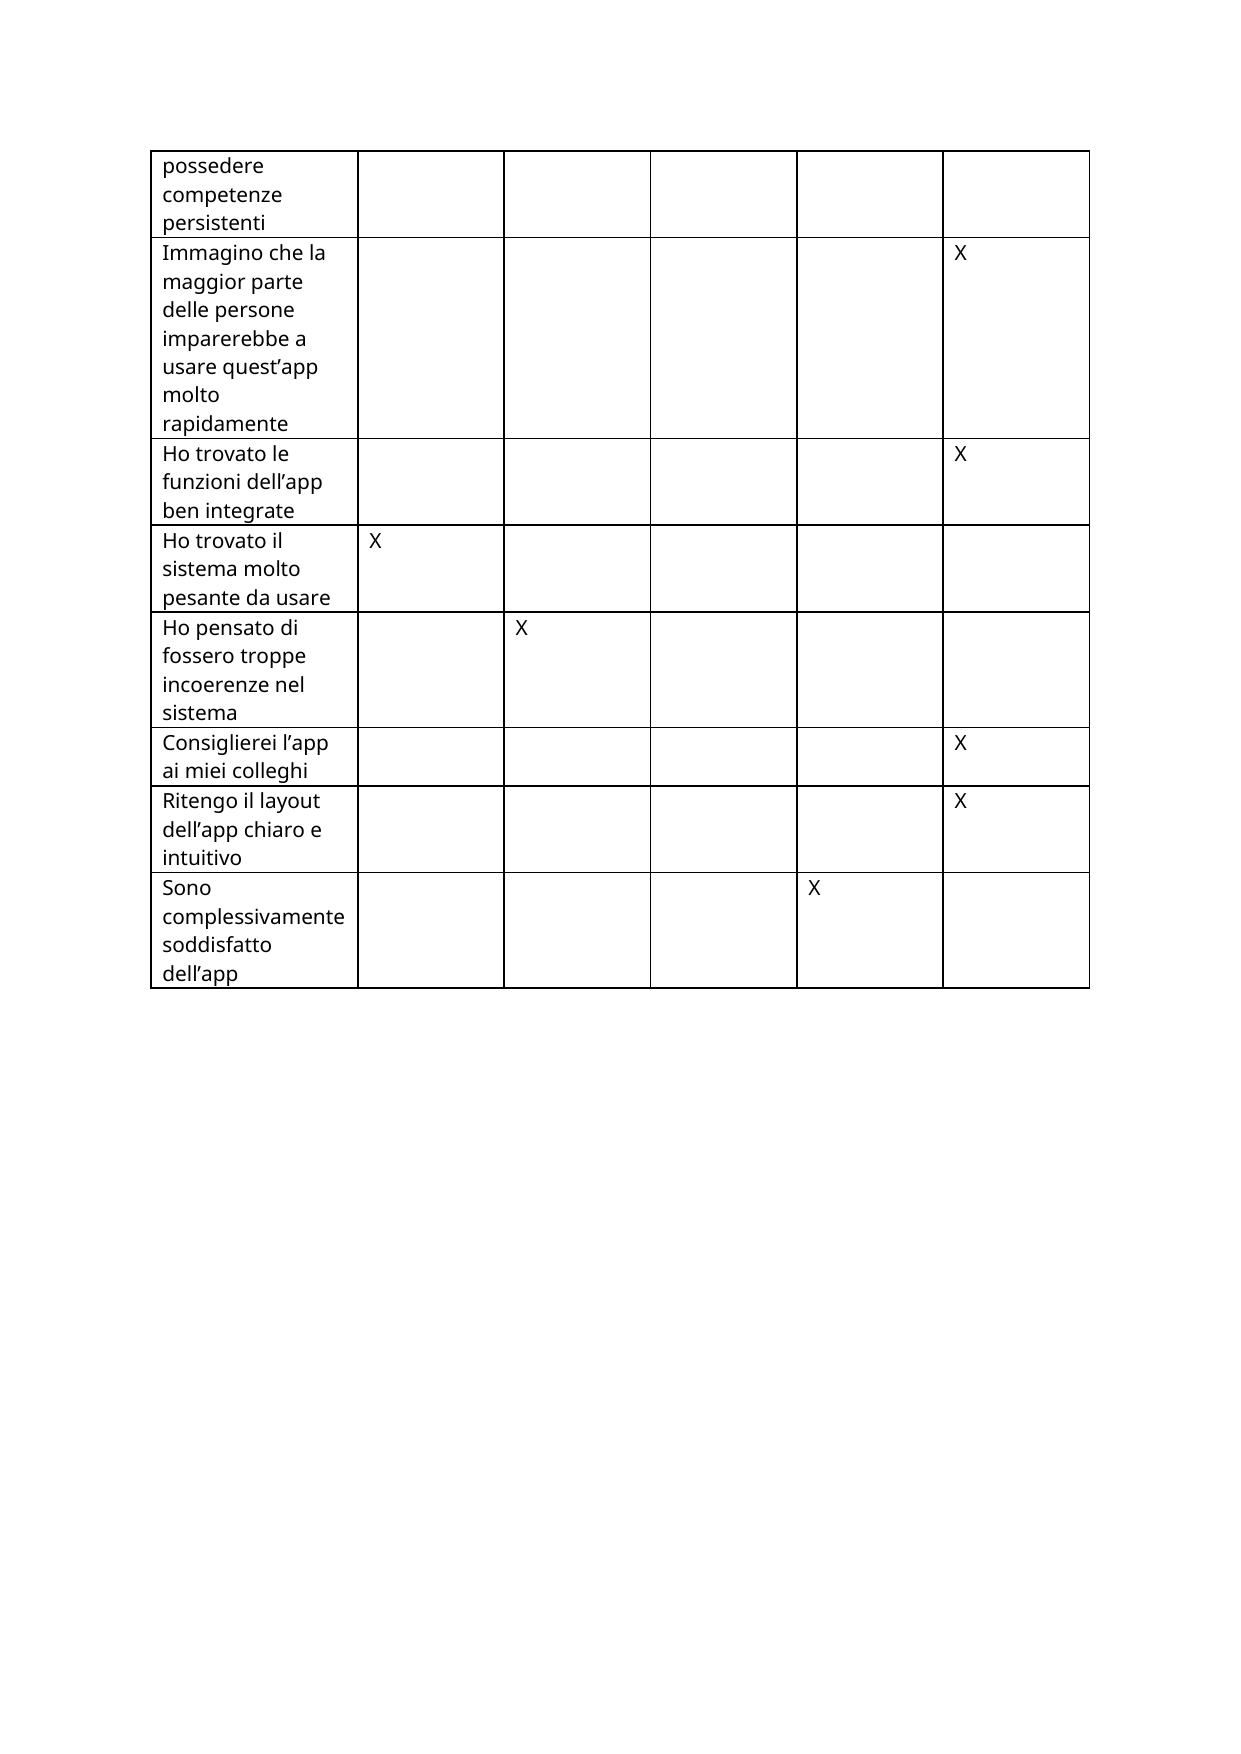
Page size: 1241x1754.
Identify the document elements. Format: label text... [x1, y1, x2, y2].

table_cell X [944, 728, 1089, 785]
table_cell Consiglierei l’app ai miei colleghi [152, 728, 357, 785]
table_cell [152, 152, 357, 237]
table_cell [359, 787, 503, 872]
table_cell Immagino che la maggior parte delle persone imparerebbe a usare quest’app molto rapidamente [152, 238, 357, 437]
table_cell [798, 728, 942, 785]
table_cell X [944, 152, 1089, 237]
table_cell X [944, 787, 1089, 872]
table_cell [798, 613, 942, 727]
table_cell X [798, 873, 942, 987]
table_cell [798, 787, 942, 872]
table_cell [359, 613, 503, 727]
table_cell [651, 873, 796, 987]
table_cell [359, 152, 503, 237]
table_cell [798, 238, 942, 437]
table_cell [505, 873, 650, 987]
table_cell [798, 152, 942, 237]
table_cell [505, 526, 650, 611]
table_cell Ho trovato il sistema molto pesante da usare [152, 526, 357, 611]
table_cell [651, 238, 796, 437]
table_cell [798, 439, 942, 524]
table_cell [359, 873, 503, 987]
table_cell [651, 152, 796, 237]
table_cell [505, 439, 650, 524]
table_cell X [944, 439, 1089, 524]
table_cell [944, 526, 1089, 611]
table_cell [651, 787, 796, 872]
table_cell [944, 873, 1089, 987]
table_cell [651, 613, 796, 727]
table_cell [944, 613, 1089, 727]
table_cell [359, 238, 503, 437]
table_cell X [505, 613, 650, 727]
table_cell [505, 728, 650, 785]
table_cell [651, 439, 796, 524]
table_cell [505, 152, 650, 237]
table_cell X [944, 238, 1089, 437]
table_cell Sono complessivamente soddisfatto dell’app [152, 873, 357, 987]
table_cell X [359, 526, 503, 611]
table_cell [505, 238, 650, 437]
table_cell [359, 439, 503, 524]
table_cell Ho trovato le funzioni dell’app ben integrate [152, 439, 357, 524]
table_cell [651, 526, 796, 611]
table_cell [359, 728, 503, 785]
table_cell [798, 526, 942, 611]
table_cell [651, 728, 796, 785]
table_cell [505, 787, 650, 872]
table_cell Ho pensato di fossero troppe incoerenze nel sistema [152, 613, 357, 727]
table_cell Ritengo il layout dell’app chiaro e intuitivo [152, 787, 357, 872]
